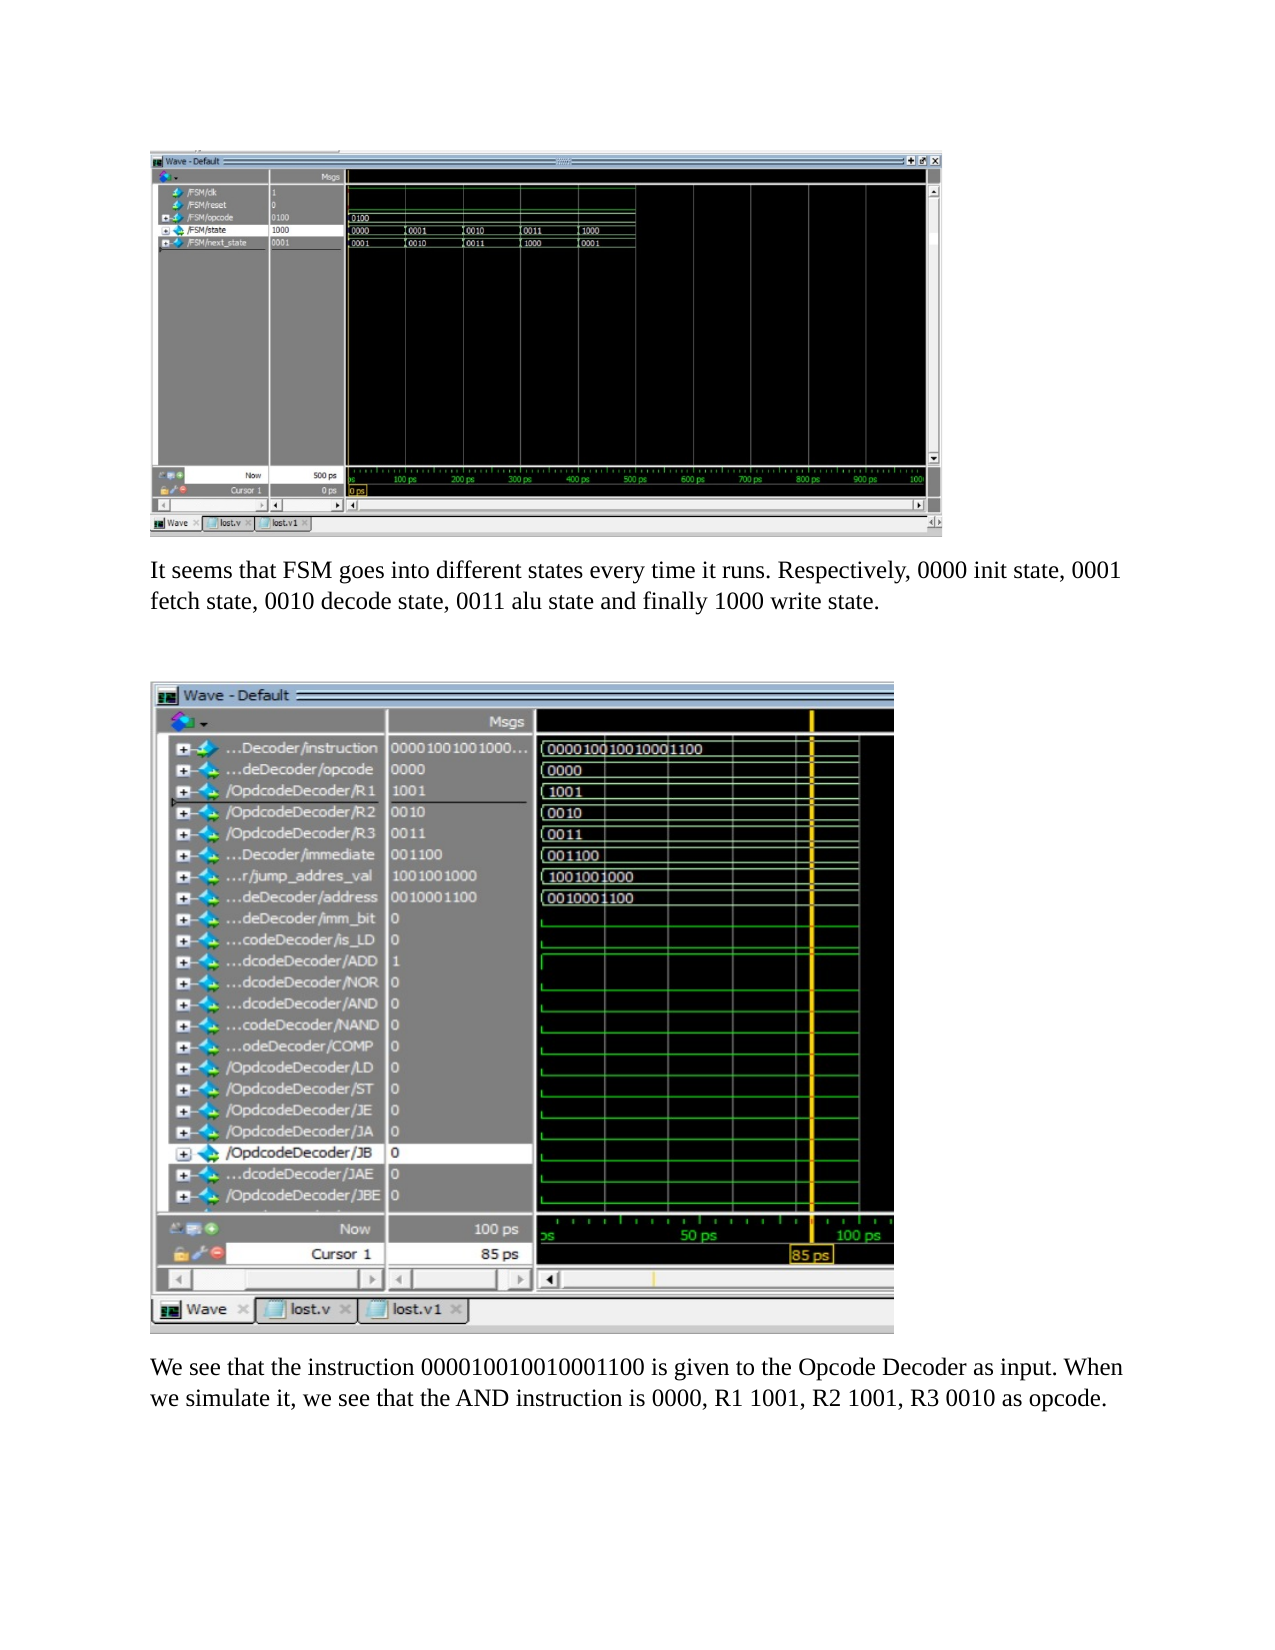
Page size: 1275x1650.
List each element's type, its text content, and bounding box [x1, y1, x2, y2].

text We see that the instruction 000010010010001100 is given to the Opcode Decoder as input. When we simulate it, we see that the AND instruction is 0000, R1 1001, R2 1001, R3 0010 as opcode. [150, 1352, 1125, 1412]
text It seems that FSM goes into different states every time it runs. Respectively, 0000 init state, 0001 fetch state, 0010 decode state, 0011 alu state and finally 1000 write state. [150, 555, 1125, 615]
picture [150, 150, 943, 537]
picture [150, 681, 894, 1334]
